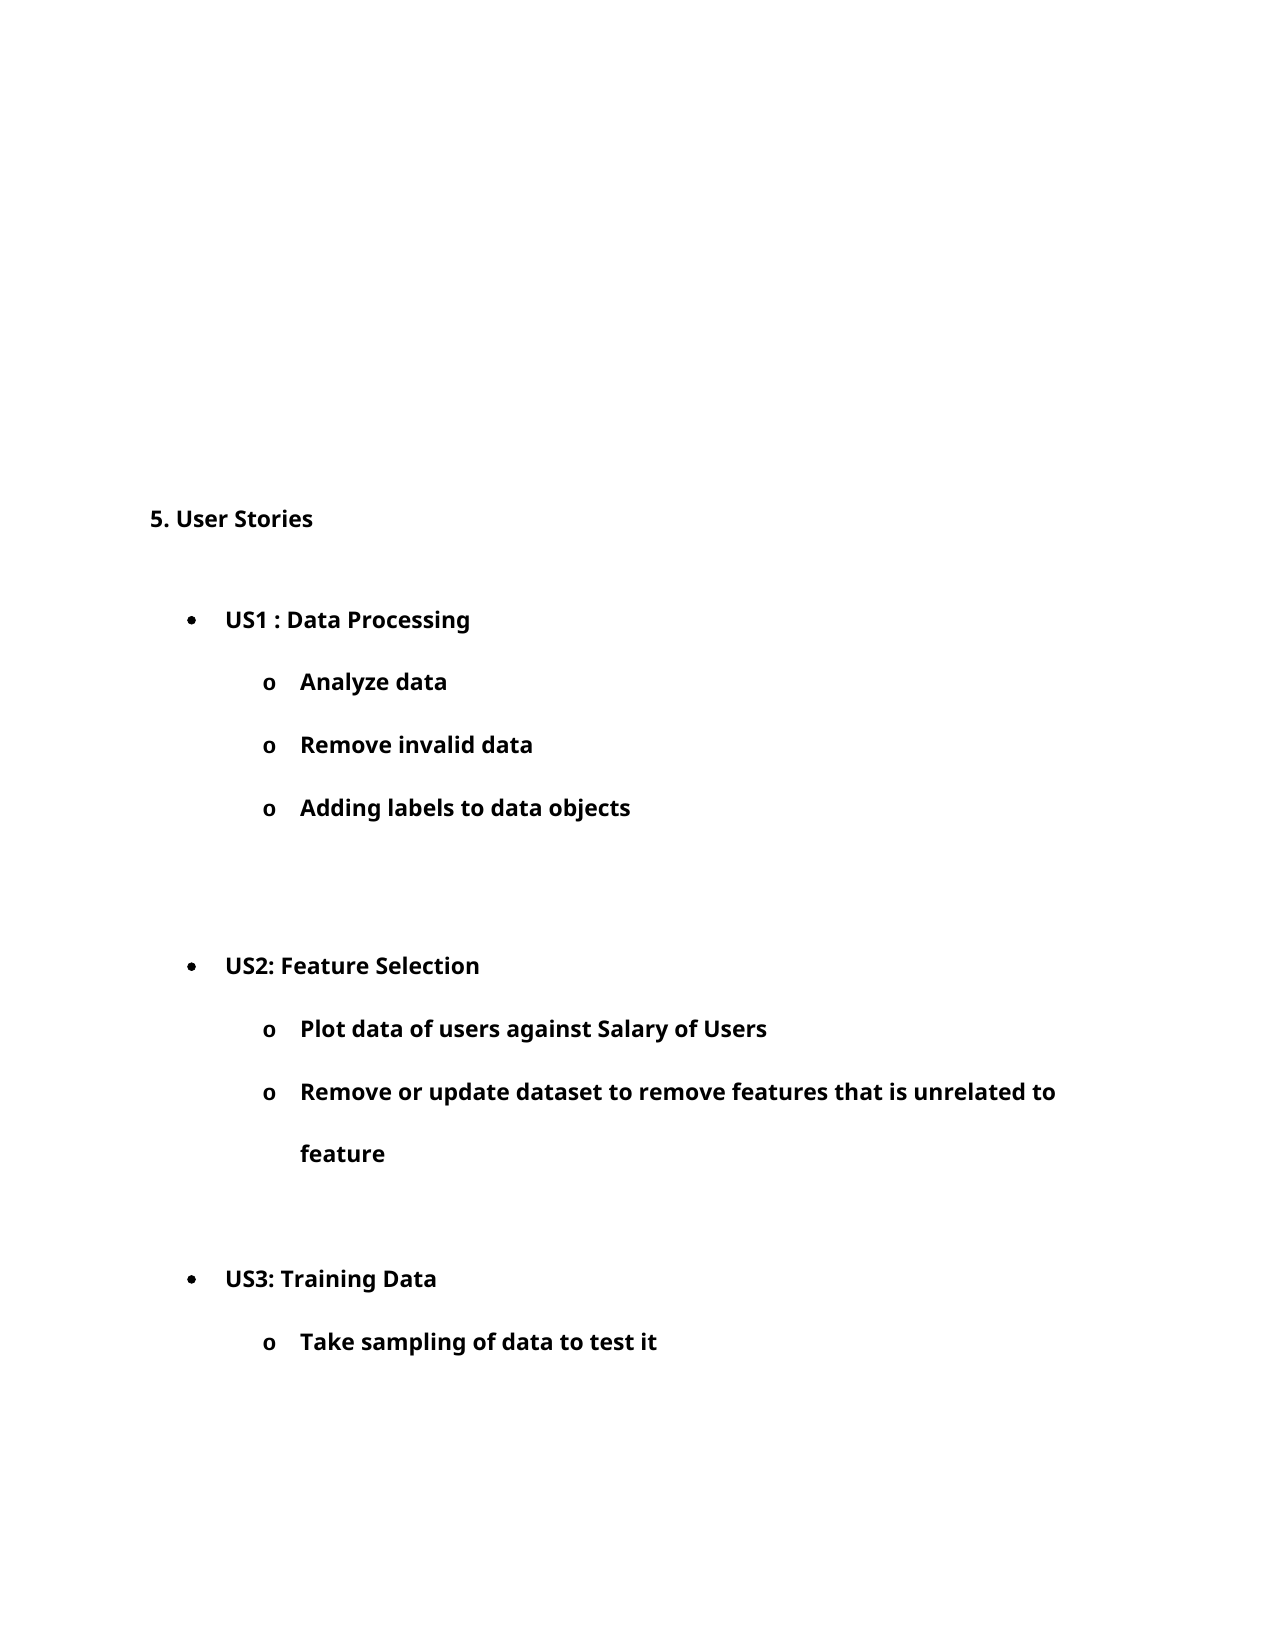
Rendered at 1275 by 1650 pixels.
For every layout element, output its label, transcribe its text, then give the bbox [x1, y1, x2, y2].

list Plot data of users against Salary of Users [262, 1013, 1125, 1044]
list US1 : Data Processing [187, 604, 1125, 635]
list Remove or update dataset to remove features that is unrelated to feature [262, 1075, 1125, 1169]
list US2: Feature Selection [187, 950, 1125, 981]
list Take sampling of data to test it [262, 1326, 1125, 1357]
list Remove invalid data [262, 729, 1125, 760]
list Analyze data [262, 666, 1125, 698]
list US3: Training Data [187, 1263, 1125, 1294]
text 5. User Stories [150, 503, 1125, 534]
list Adding labels to data objects [262, 792, 1125, 823]
